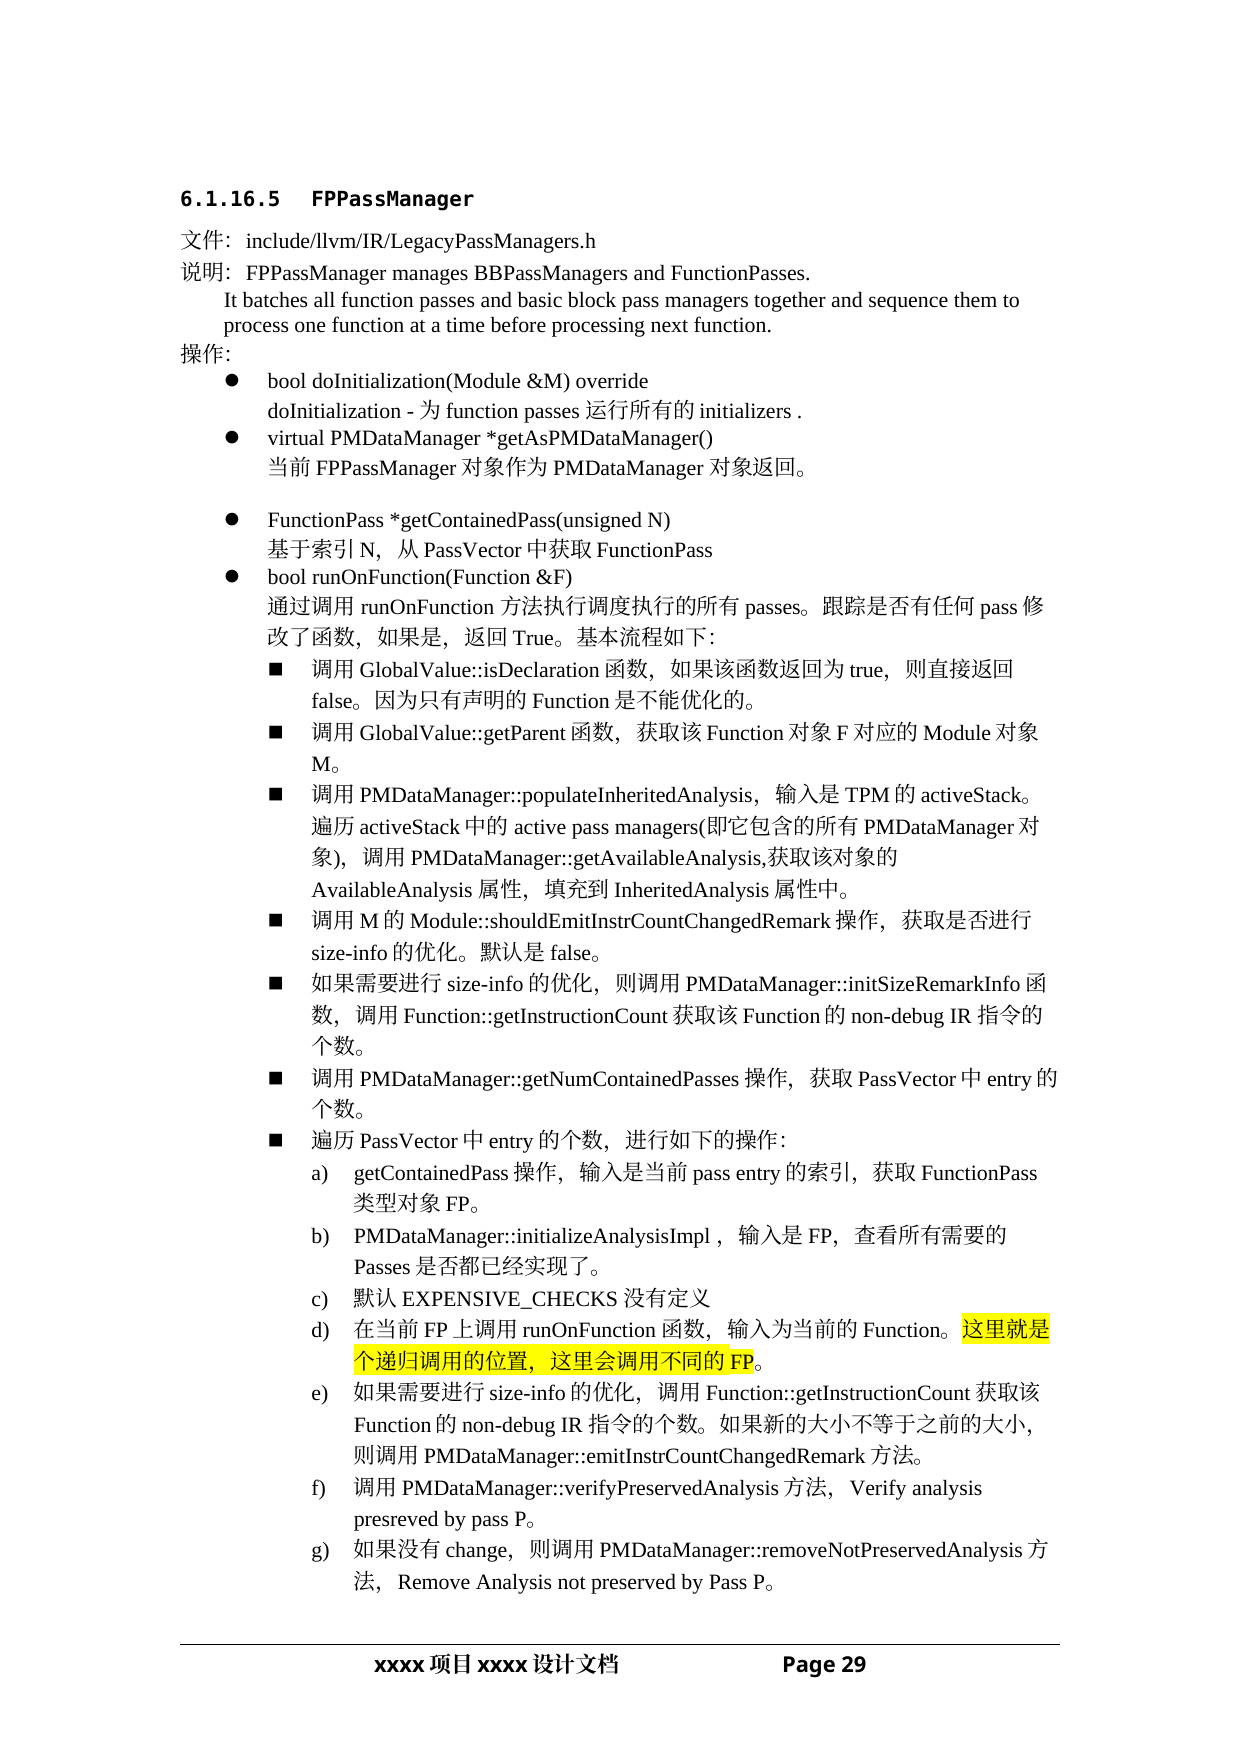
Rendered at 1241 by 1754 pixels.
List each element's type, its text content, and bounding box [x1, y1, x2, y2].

list virtual PMDataManager *getAsPMDataManager() [224, 425, 1060, 450]
list 调用GlobalValue::getParent函数，获取该Function对象F对应的Module对象M。 [267, 715, 1060, 778]
list doInitialization - 为function passes 运行所有的initializers . [267, 394, 1060, 425]
list 遍历PassVector中entry的个数，进行如下的操作： [267, 1124, 1060, 1155]
list 当前FPPassManager对象作为PMDataManager 对象返回。 [267, 450, 1060, 482]
list 调用M的Module::shouldEmitInstrCountChangedRemark操作，获取是否进行size-info的优化。默认是false。 [267, 903, 1060, 966]
subtitle FPPassManager [180, 187, 1060, 211]
list 基于索引N，从PassVector中获取FunctionPass [267, 532, 1060, 564]
list 默认EXPENSIVE_CHECKS 没有定义 [311, 1281, 1060, 1312]
list 如果需要进行size-info的优化，调用Function::getInstructionCount获取该Function的non-debug IR 指令的个数。如果新的大小不等于之前的大小，则调用PMDataManager::emitInstrCountChangedRemark方法。 [311, 1375, 1060, 1470]
list getContainedPass操作，输入是当前pass entry的索引，获取FunctionPass类型对象FP。 [311, 1155, 1060, 1218]
text 操作： [180, 337, 1060, 368]
list 如果没有change，则调用PMDataManager::removeNotPreservedAnalysis方法，Remove Analysis not preserved by Pass P。 [311, 1533, 1060, 1596]
list 在当前FP上调用runOnFunction 函数，输入为当前的Function。这里就是个递归调用的位置，这里会调用不同的FP。 [311, 1312, 1060, 1375]
list FunctionPass *getContainedPass(unsigned N) [224, 507, 1060, 532]
list bool runOnFunction(Function &F) [224, 564, 1060, 589]
list 通过调用 runOnFunction 方法执行调度执行的所有passes。跟踪是否有任何pass修改了函数，如果是，返回True。基本流程如下： [267, 589, 1060, 652]
list bool doInitialization(Module &M) override [224, 368, 1060, 394]
list PMDataManager::initializeAnalysisImpl ，输入是FP，查看所有需要的Passes是否都已经实现了。 [311, 1218, 1060, 1281]
list 如果需要进行size-info的优化，则调用PMDataManager::initSizeRemarkInfo函数，调用Function::getInstructionCount获取该Function的non-debug IR 指令的个数。 [267, 966, 1060, 1061]
list 调用GlobalValue::isDeclaration函数，如果该函数返回为true，则直接返回false。因为只有声明的Function是不能优化的。 [267, 652, 1060, 715]
list 调用PMDataManager::verifyPreservedAnalysis方法，Verify analysis presreved by pass P。 [311, 1470, 1060, 1533]
text It batches all function passes and basic block pass managers together and sequence them to process one function at a time before processing next function. [223, 287, 1060, 337]
list 调用PMDataManager::getNumContainedPasses操作，获取PassVector中entry的个数。 [267, 1061, 1060, 1124]
text 说明：FPPassManager manages BBPassManagers and FunctionPasses. [180, 255, 1060, 287]
text 文件：include/llvm/IR/LegacyPassManagers.h [180, 224, 1060, 255]
list 调用PMDataManager::populateInheritedAnalysis，输入是TPM的activeStack。遍历activeStack中的 active pass managers(即它包含的所有PMDataManager对象)，调用PMDataManager::getAvailableAnalysis,获取该对象的AvailableAnalysis 属性，填充到InheritedAnalysis属性中。 [267, 778, 1060, 903]
